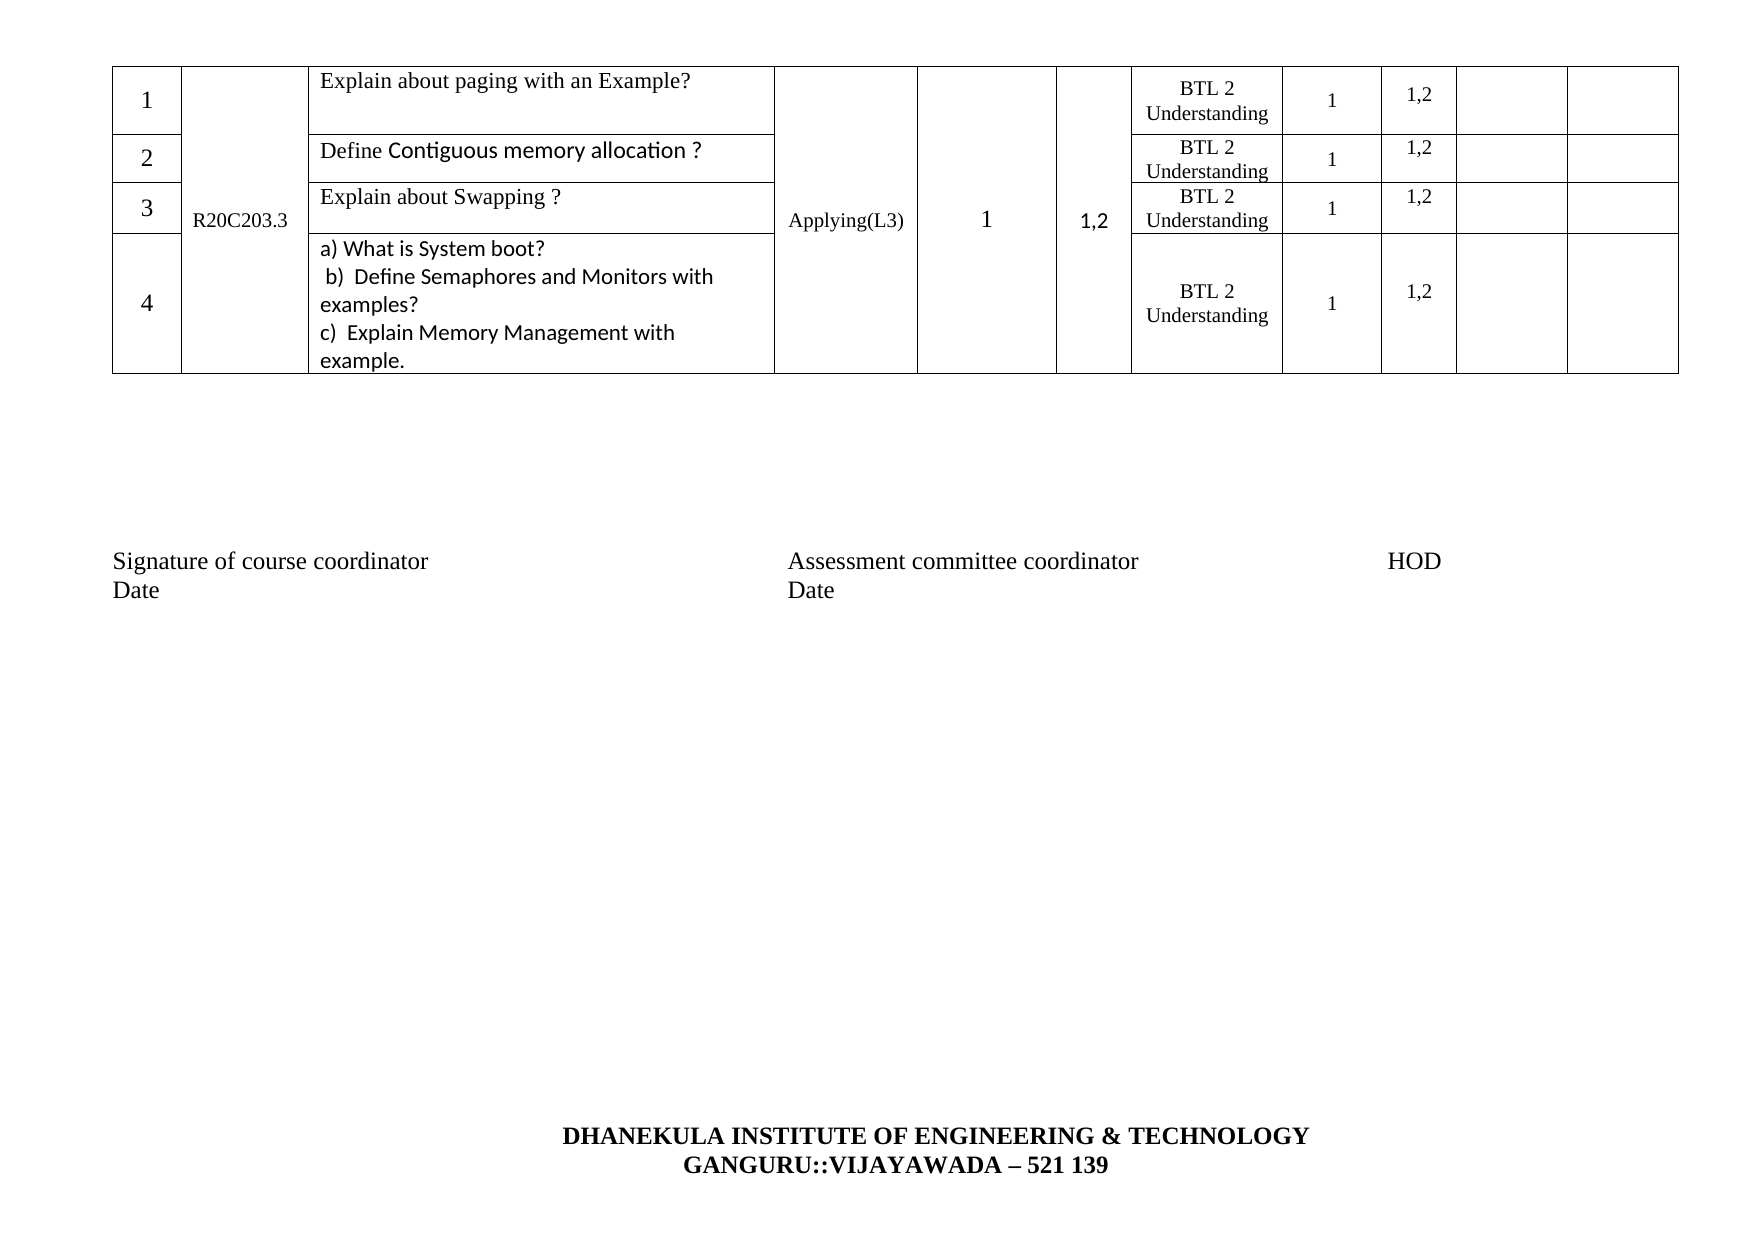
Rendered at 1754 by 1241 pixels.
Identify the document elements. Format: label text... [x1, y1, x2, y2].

table_cell [1457, 183, 1567, 233]
table_cell BTL 2 Understanding [1132, 135, 1282, 182]
table_cell Explain about paging with an Example? [309, 67, 774, 134]
table_cell 1,2 [1057, 67, 1131, 373]
table_cell 1 [1283, 183, 1381, 233]
table_cell 1,2 [1382, 67, 1456, 134]
table_cell [1457, 234, 1567, 373]
table_cell Explain about Swapping ? [309, 183, 774, 233]
table_cell 3 [113, 183, 181, 233]
table_cell 2 [113, 135, 181, 182]
table_cell 1 [113, 67, 181, 134]
table_cell 1 [1283, 234, 1381, 373]
text GANGURU::VIJAYAWADA – 521 139 [112, 1150, 1679, 1179]
table_cell Define Contiguous memory allocation ? [309, 135, 774, 182]
table_cell 1 [1283, 67, 1381, 134]
table_cell 1 [1283, 135, 1381, 182]
table_cell a) What is System boot? b) Define Semaphores and Monitors with examples? c) Explain Memory Management with example. [309, 234, 774, 373]
text Date Date [112, 575, 1679, 604]
table_cell 1 [918, 67, 1056, 373]
table_cell BTL 2 Understanding [1132, 67, 1282, 134]
table_cell R20C203.3 [182, 67, 308, 373]
table_cell 4 [113, 234, 181, 373]
table_cell [1457, 67, 1567, 134]
table_cell BTL 2 Understanding [1132, 183, 1282, 233]
table_cell [1568, 67, 1678, 134]
table_cell Applying(L3) [775, 67, 917, 373]
table_cell 1,2 [1382, 183, 1456, 233]
table_cell [1568, 183, 1678, 233]
table_cell [1568, 135, 1678, 182]
text DHANEKULA INSTITUTE OF ENGINEERING & TECHNOLOGY [487, 1121, 1679, 1150]
table_cell 1,2 [1382, 234, 1456, 373]
table_cell BTL 2 Understanding [1132, 234, 1282, 373]
text Signature of course coordinator Assessment committee coordinator HOD [112, 546, 1679, 575]
table_cell [1457, 135, 1567, 182]
table_cell 1,2 [1382, 135, 1456, 182]
table_cell [1568, 234, 1678, 373]
